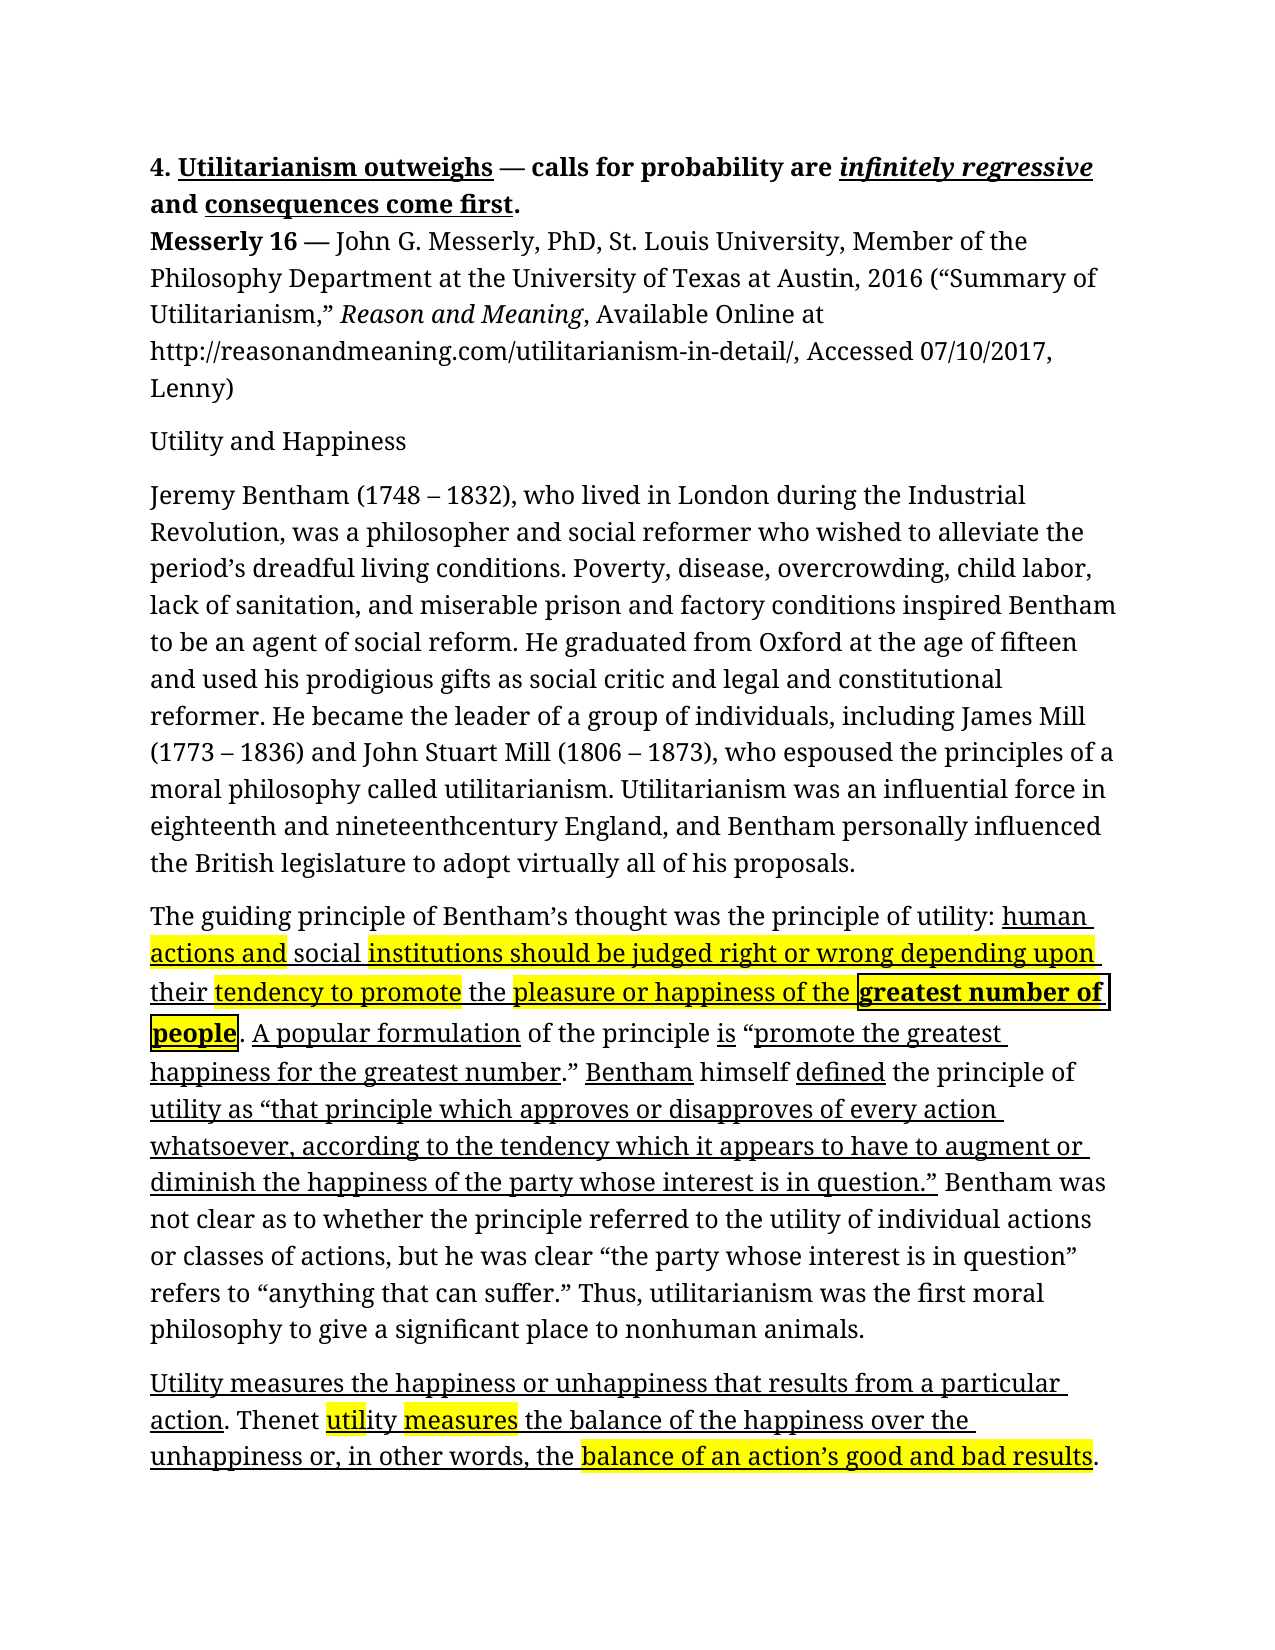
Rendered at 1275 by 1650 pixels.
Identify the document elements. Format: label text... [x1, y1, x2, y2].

text Utility and Happiness [150, 424, 1125, 458]
text Jeremy Bentham (1748 – 1832), who lived in London during the Industrial Revolution, was a philosopher and social reformer who wished to alleviate the period’s dreadful living conditions. Poverty, disease, overcrowding, child labor, lack of sanitation, and miserable prison and factory conditions inspired Bentham to be an agent of social reform. He graduated from Oxford at the age of fifteen and used his prodigious gifts as social critic and legal and constitutional reformer. He became the leader of a group of individuals, including James Mill (1773 – 1836) and John Stuart Mill (1806 – 1873), who espoused the principles of a moral philosophy called utilitarianism. Utilitarianism was an influential force in eighteenth and nineteenthcentury England, and Bentham personally influenced the British legislature to adopt virtually all of his proposals. [150, 477, 1125, 879]
subtitle 4. Utilitarianism outweighs — calls for probability are infinitely regressive and consequences come first. [150, 150, 1125, 221]
text The guiding principle of Bentham’s thought was the principle of utility: human actions and social institutions should be judged right or wrong depending upon their tendency to promote the pleasure or happiness of the greatest number of people. A popular formulation of the principle is “promote the greatest happiness for the greatest number.” Bentham himself defined the principle of utility as “that principle which approves or disapproves of every action whatsoever, according to the tendency which it appears to have to augment or diminish the happiness of the party whose interest is in question.” Bentham was not clear as to whether the principle referred to the utility of individual actions or classes of actions, but he was clear “the party whose interest is in question” refers to “anything that can suffer.” Thus, utilitarianism was the first moral philosophy to give a significant place to nonhuman animals. [150, 899, 1125, 1346]
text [150, 1366, 1125, 1473]
text Messerly 16 — John G. Messerly, PhD, St. Louis University, Member of the Philosophy Department at the University of Texas at Austin, 2016 (“Summary of Utilitarianism,” Reason and Meaning, Available Online at http://reasonandmeaning.com/utilitarianism-in-detail/, Accessed 07/10/2017, Lenny) [150, 223, 1125, 405]
